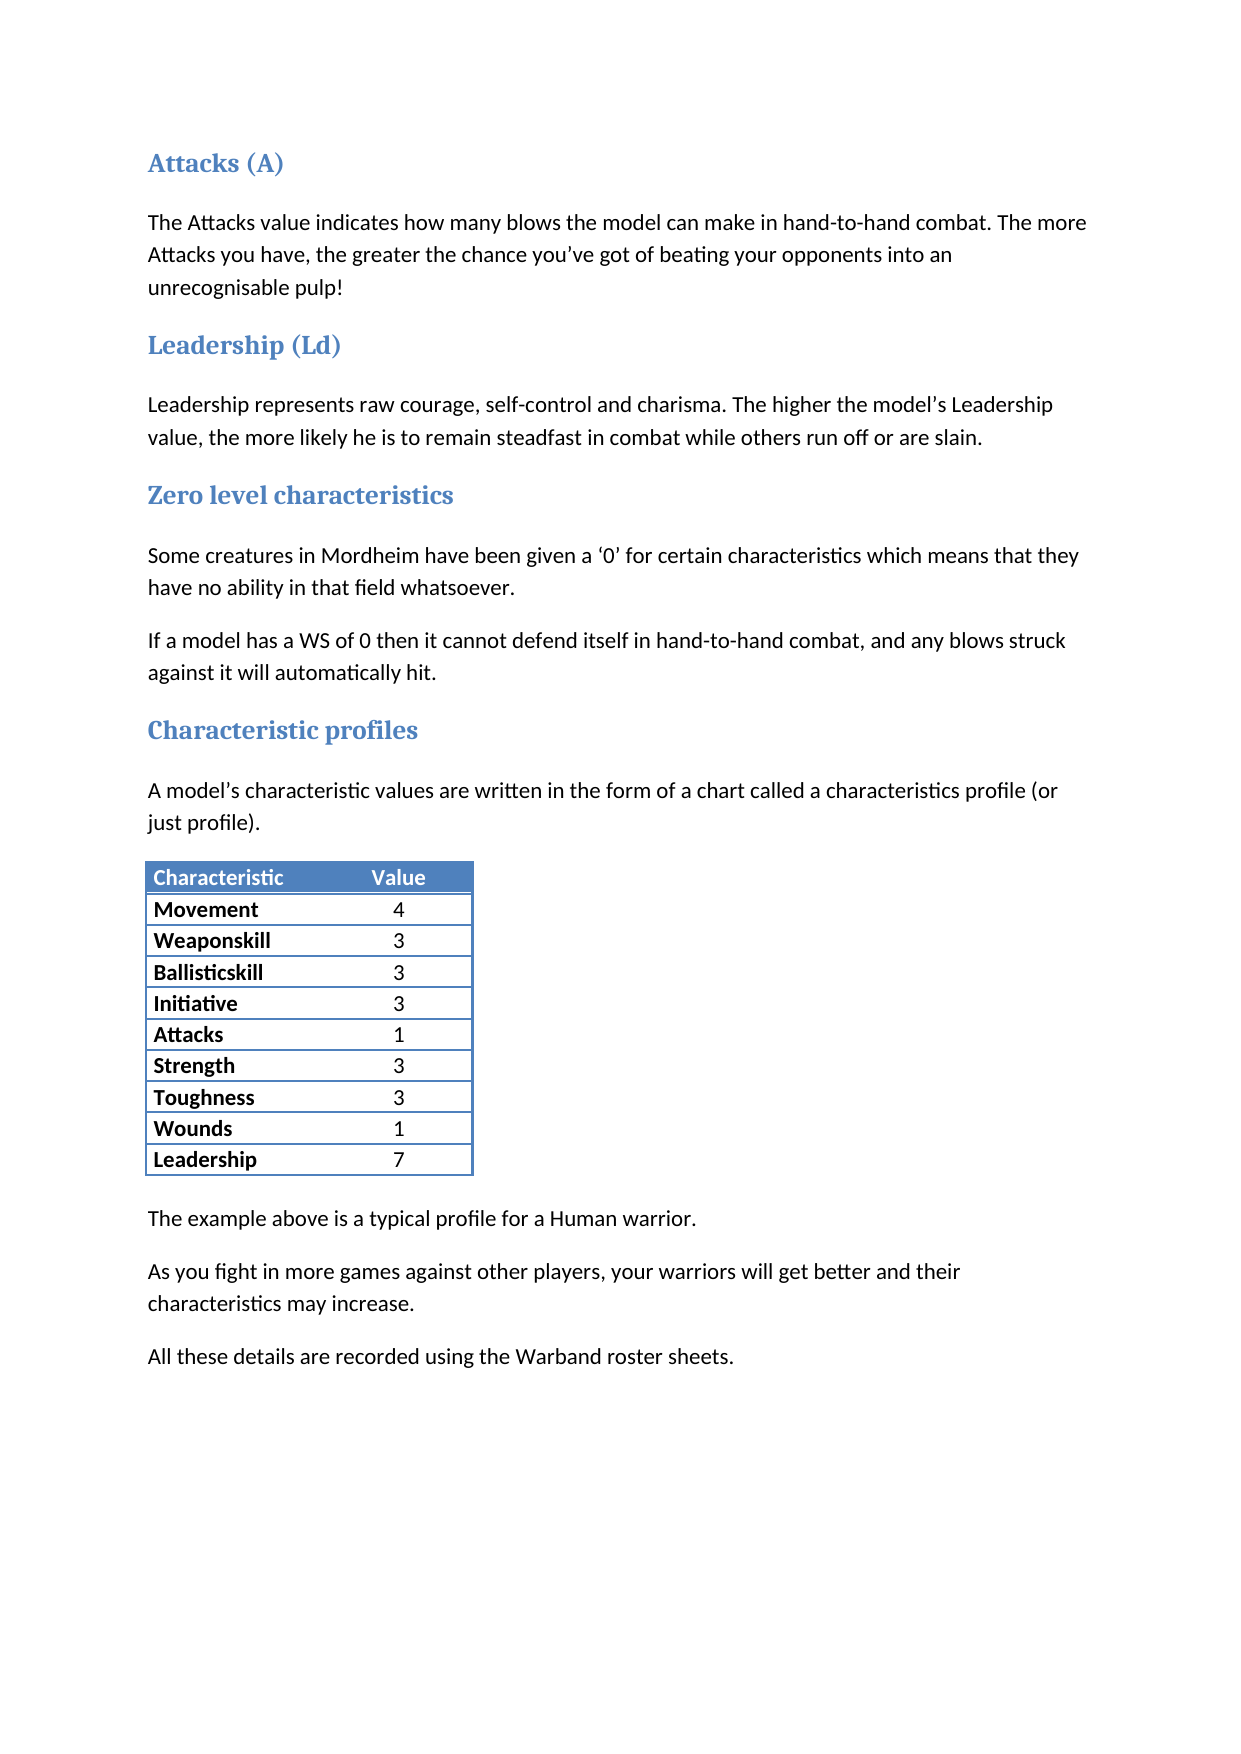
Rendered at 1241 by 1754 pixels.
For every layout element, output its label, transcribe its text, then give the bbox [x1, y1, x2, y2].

text The Attacks value indicates how many blows the model can make in hand-to-hand combat. The more Attacks you have, the greater the chance you’ve got of beating your opponents into an unrecognisable pulp! [148, 208, 1093, 301]
text The example above is a typical profile for a Human warrior. [148, 1204, 1093, 1232]
text Leadership represents raw courage, self-control and charisma. The higher the model’s Leadership value, the more likely he is to remain steadfast in combat while others run off or are slain. [148, 391, 1093, 451]
table_cell 7 [325, 1145, 471, 1174]
table_cell 3 [325, 957, 471, 986]
table_cell Movement [147, 895, 325, 924]
table_cell Leadership [147, 1145, 325, 1174]
table_cell 3 [325, 1082, 471, 1111]
table_cell Wounds [147, 1113, 325, 1142]
text Some creatures in Mordheim have been given a ‘0’ for certain characteristics which means that they have no ability in that field whatsoever. [148, 541, 1093, 601]
table_cell Weaponskill [147, 926, 325, 955]
table_cell Initiative [147, 988, 325, 1017]
table_cell Strength [147, 1051, 325, 1080]
table_cell 3 [325, 926, 471, 955]
table_cell 1 [325, 1020, 471, 1049]
table_cell 1 [325, 1113, 471, 1142]
subtitle Attacks (A) [148, 148, 1093, 179]
text All these details are recorded using the Warband roster sheets. [148, 1342, 1093, 1371]
table_cell Toughness [147, 1082, 325, 1111]
table_header Value [325, 863, 471, 892]
table_cell 4 [325, 895, 471, 924]
table_cell Ballisticskill [147, 957, 325, 986]
text A model’s characteristic values are written in the form of a chart called a characteristics profile (or just profile). [148, 776, 1093, 836]
table_cell Attacks [147, 1020, 325, 1049]
subtitle Leadership (Ld) [148, 330, 1093, 361]
table_cell 3 [325, 1051, 471, 1080]
subtitle Zero level characteristics [148, 480, 1093, 511]
text As you fight in more games against other players, your warriors will get better and their characteristics may increase. [148, 1257, 1093, 1317]
table_header Characteristic [147, 863, 325, 892]
table_cell 3 [325, 988, 471, 1017]
subtitle Characteristic profiles [148, 715, 1093, 746]
text If a model has a WS of 0 then it cannot defend itself in hand-to-hand combat, and any blows struck against it will automatically hit. [148, 626, 1093, 686]
